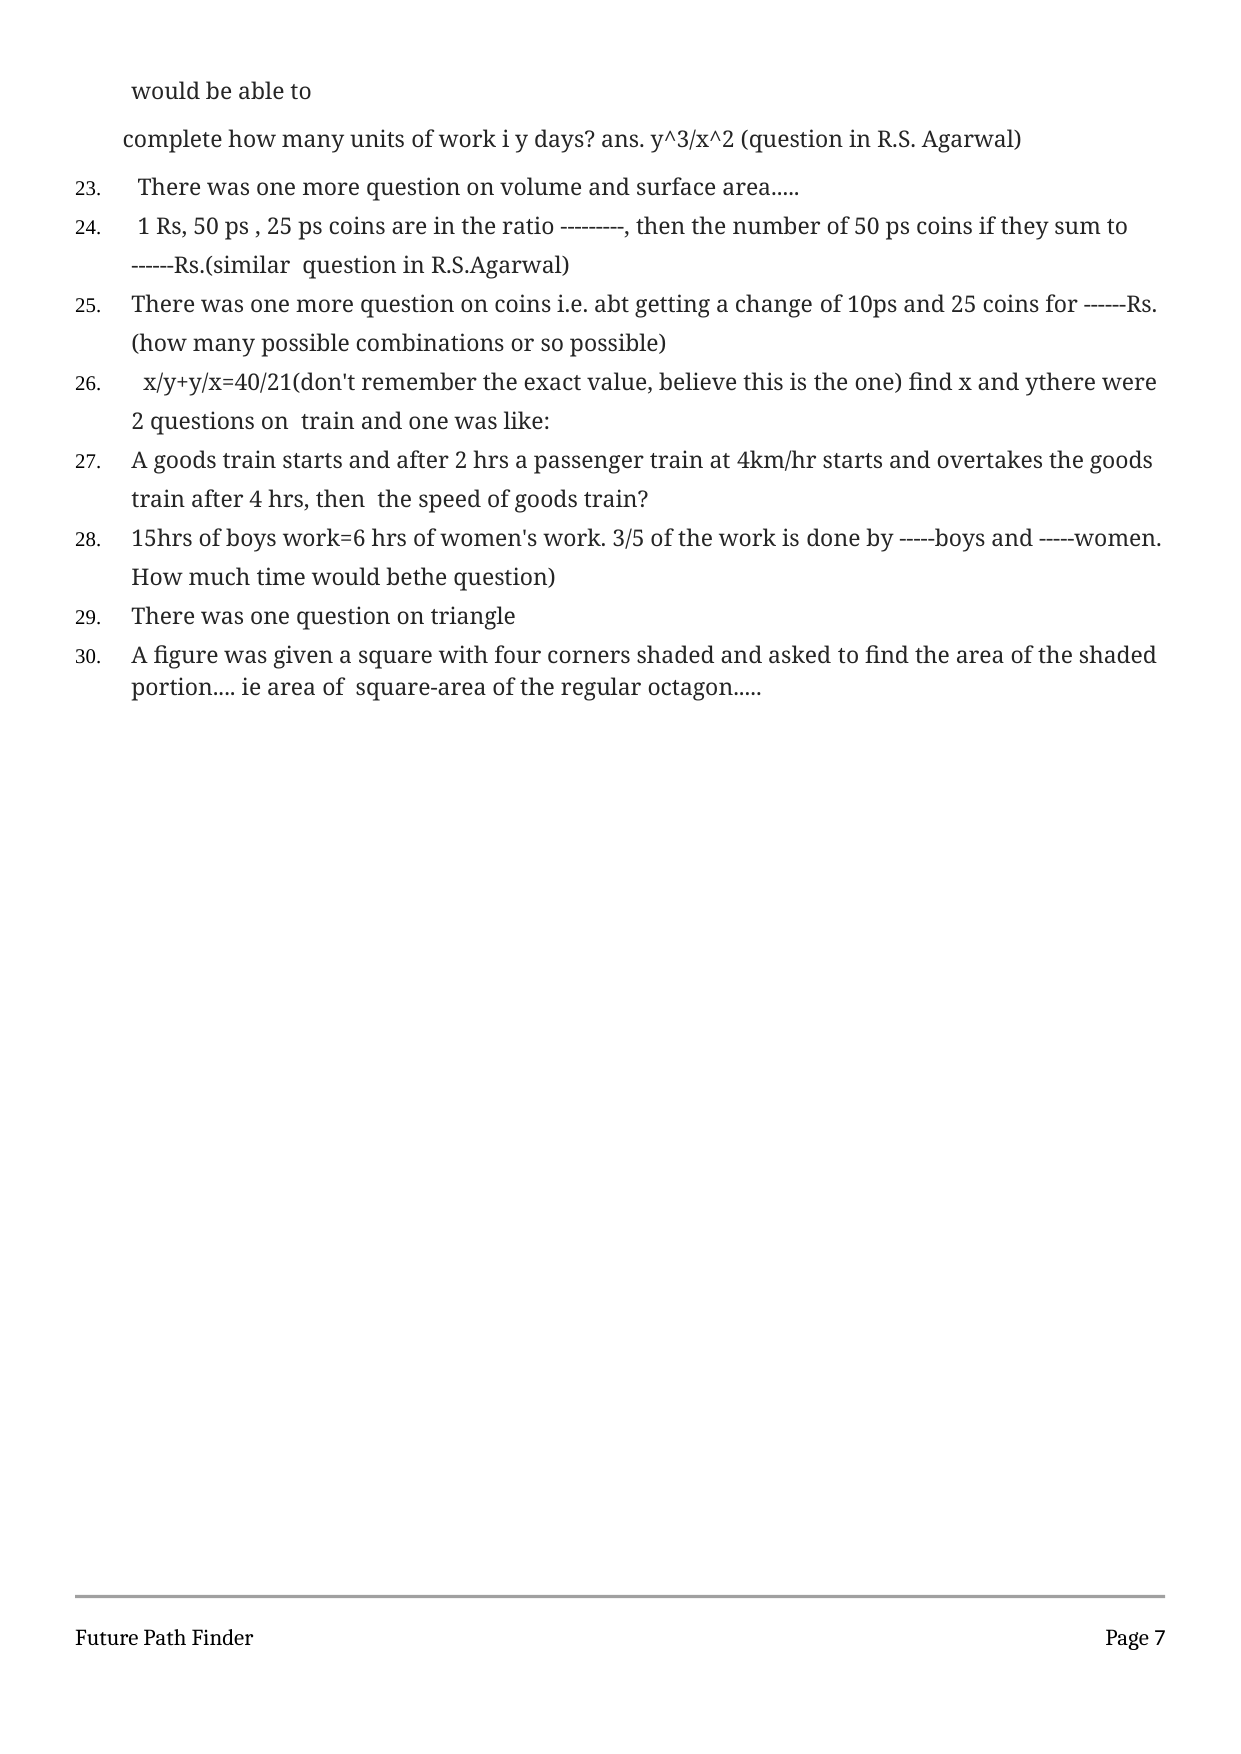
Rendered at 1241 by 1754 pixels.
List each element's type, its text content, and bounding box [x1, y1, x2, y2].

text complete how many units of work i y days? ans. y^3/x^2 (question in R.S. Agarwal) [75, 123, 1165, 154]
list There was one question on triangle [75, 600, 1165, 632]
list 15hrs of boys work=6 hrs of women's work. 3/5 of the work is done by -----boys and -----women. How much time would bethe question) [75, 522, 1165, 592]
list A goods train starts and after 2 hrs a passenger train at 4km/hr starts and overtakes the goods train after 4 hrs, then the speed of goods train? [75, 444, 1165, 514]
list 1 Rs, 50 ps , 25 ps coins are in the ratio ---------, then the number of 50 ps coins if they sum to ------Rs.(similar question in R.S.Agarwal) [75, 210, 1165, 280]
list There was one more question on volume and surface area..... [75, 171, 1165, 202]
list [75, 75, 1165, 106]
list A figure was given a square with four corners shaded and asked to find the area of the shaded portion.... ie area of square-area of the regular octagon..... [75, 639, 1165, 702]
list There was one more question on coins i.e. abt getting a change of 10ps and 25 coins for ------Rs.(how many possible combinations or so possible) [75, 288, 1165, 358]
list x/y+y/x=40/21(don't remember the exact value, believe this is the one) find x and ythere were 2 questions on train and one was like: [75, 366, 1165, 436]
